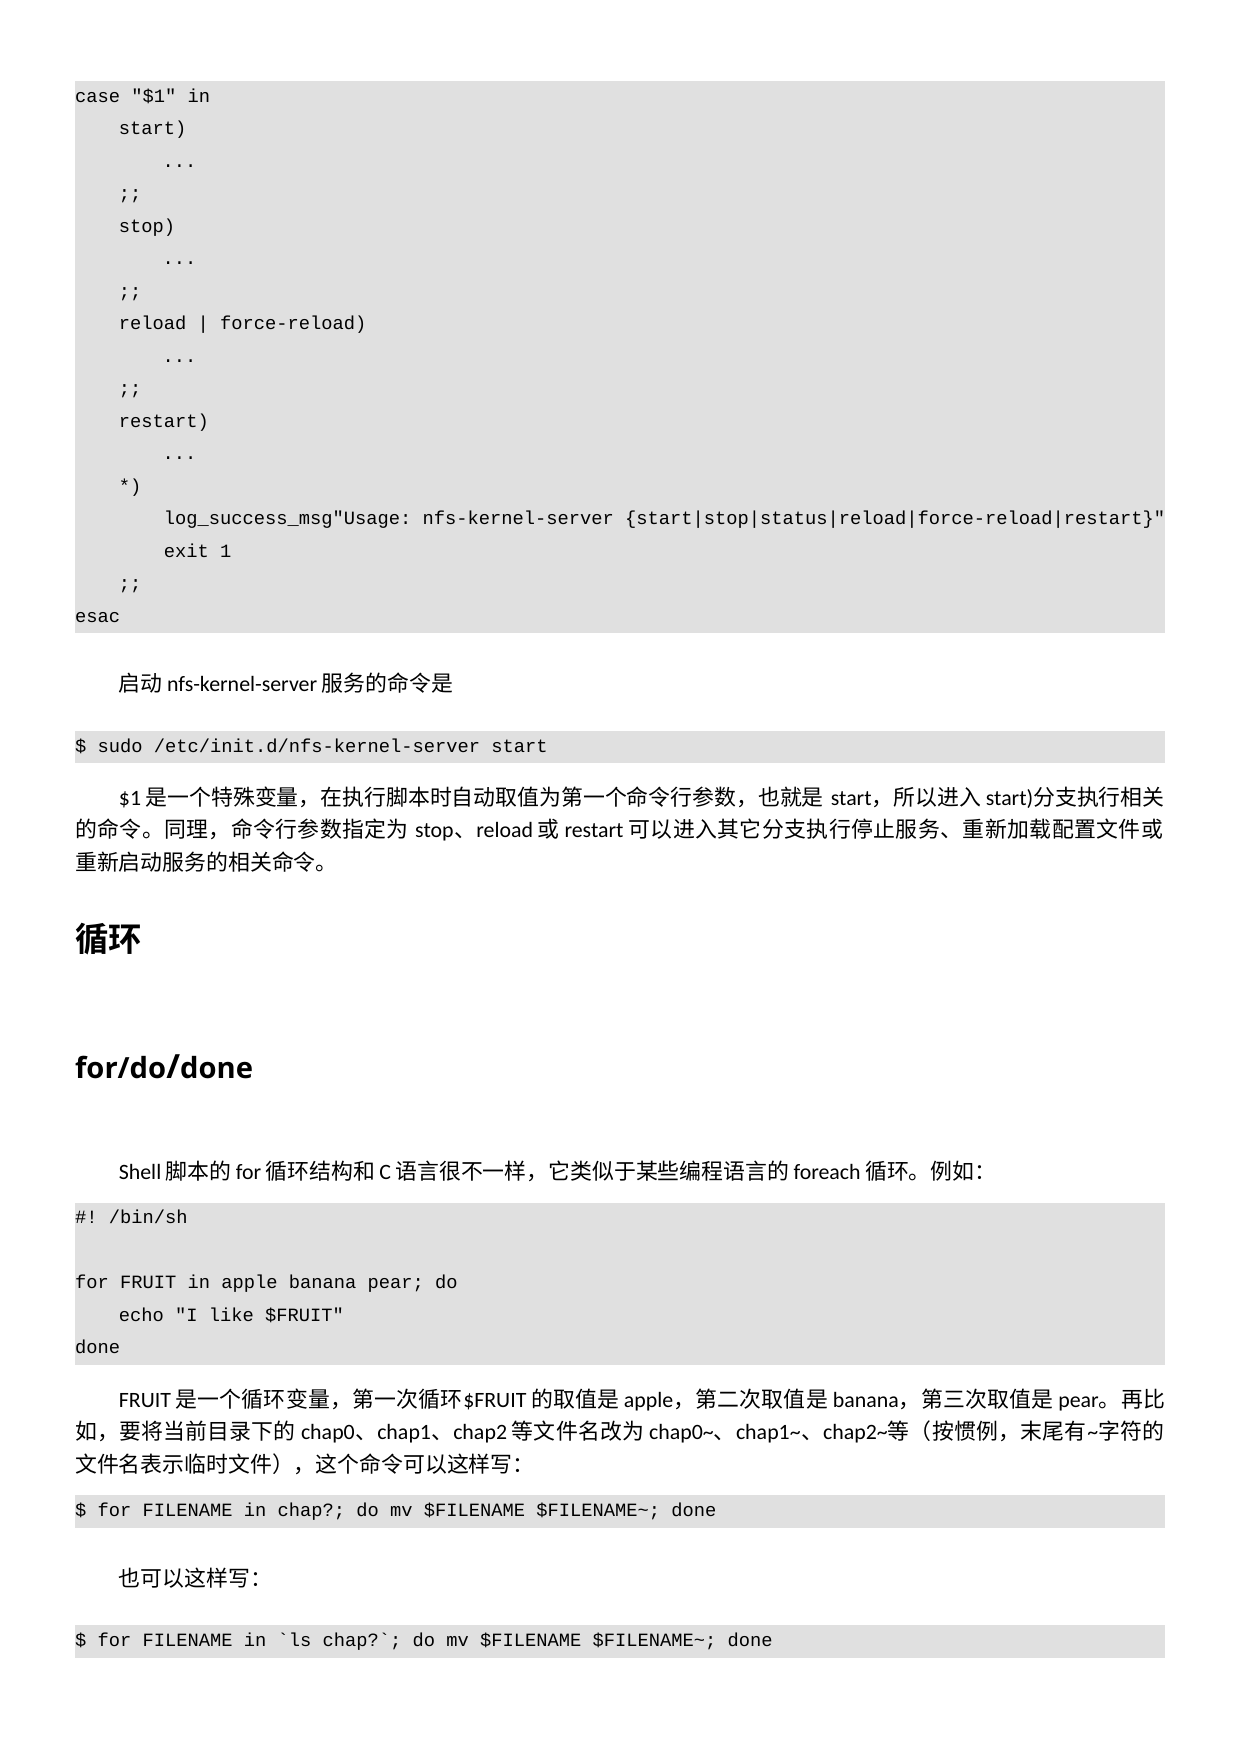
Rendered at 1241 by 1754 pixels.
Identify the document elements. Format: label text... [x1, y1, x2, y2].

text stop) [75, 211, 1165, 243]
text echo "I like $FRUIT" [75, 1300, 1165, 1333]
text $ for FILENAME in chap?; do mv $FILENAME $FILENAME~; done [75, 1495, 1165, 1528]
subtitle for/do/done [75, 1033, 1165, 1098]
text reload | force-reload) [75, 308, 1165, 341]
text ... [75, 341, 1165, 373]
text ;; [75, 178, 1165, 211]
text ;; [75, 276, 1165, 308]
text case "$1" in [75, 81, 1165, 113]
text $ sudo /etc/init.d/nfs-kernel-server start [75, 731, 1165, 763]
text $1是一个特殊变量，在执行脚本时自动取值为第一个命令行参数，也就是start，所以进入start)分支执行相关的命令。同理，命令行参数指定为stop、reload或restart可以进入其它分支执行停止服务、重新加载配置文件或重新启动服务的相关命令。 [75, 779, 1165, 877]
text 也可以这样写： [75, 1560, 1165, 1593]
text ... [75, 146, 1165, 178]
text FRUIT是一个循环变量，第一次循环$FRUIT的取值是apple，第二次取值是banana，第三次取值是pear。再比如，要将当前目录下的chap0、chap1、chap2等文件名改为chap0~、chap1~、chap2~等（按惯例，末尾有~字符的文件名表示临时文件），这个命令可以这样写： [75, 1381, 1165, 1479]
text start) [75, 113, 1165, 146]
text ... [75, 243, 1165, 276]
text exit 1 [75, 536, 1165, 568]
text 启动nfs-kernel-server服务的命令是 [75, 666, 1165, 698]
text ;; [75, 568, 1165, 601]
text #! /bin/sh [75, 1203, 1165, 1235]
text *) [75, 471, 1165, 503]
text Shell脚本的for循环结构和C语言很不一样，它类似于某些编程语言的foreach循环。例如： [75, 1154, 1165, 1186]
text done [75, 1333, 1165, 1365]
text restart) [75, 406, 1165, 438]
text ;; [75, 373, 1165, 406]
text esac [75, 601, 1165, 633]
text $ for FILENAME in `ls chap?`; do mv $FILENAME $FILENAME~; done [75, 1625, 1165, 1658]
subtitle 循环 [75, 904, 1165, 969]
text ... [75, 438, 1165, 471]
text for FRUIT in apple banana pear; do [75, 1268, 1165, 1300]
